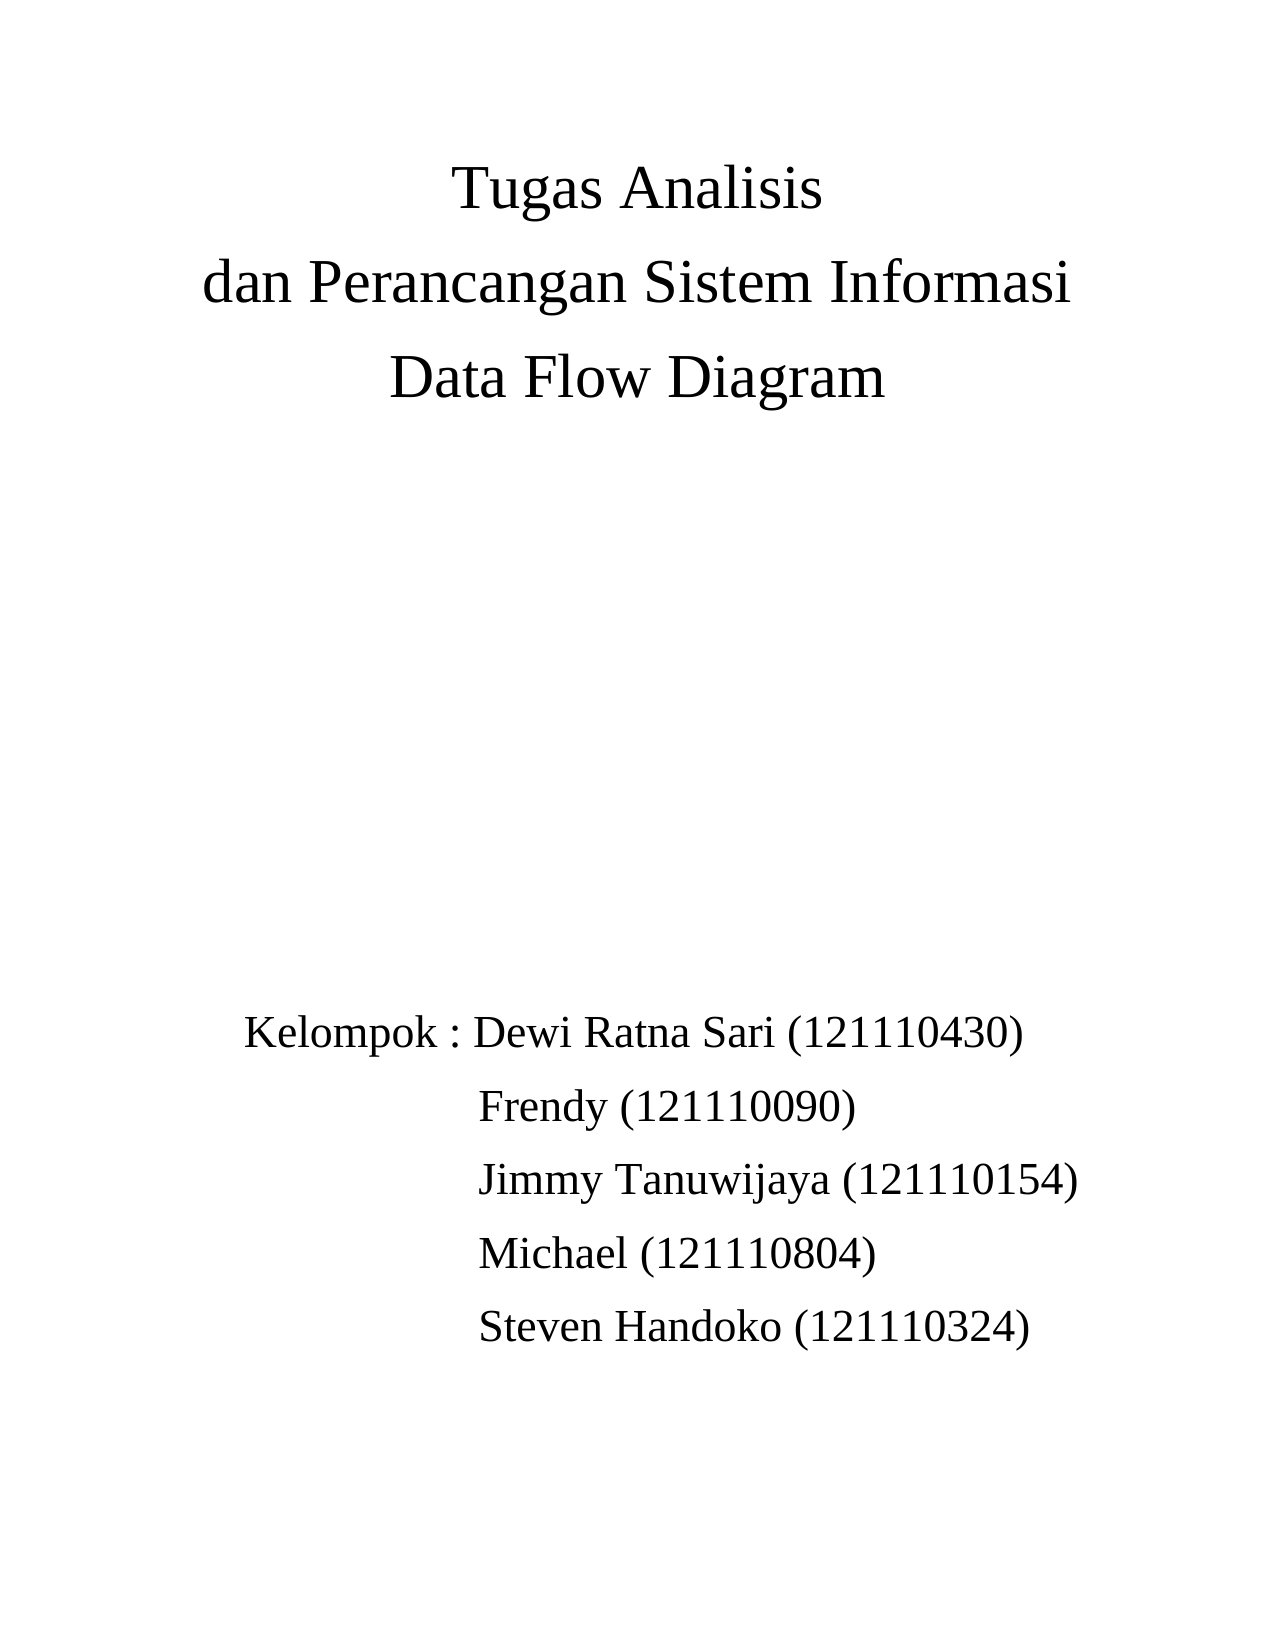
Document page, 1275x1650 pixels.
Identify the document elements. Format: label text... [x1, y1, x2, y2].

text dan Perancangan Sistem Informasi [150, 244, 1125, 316]
text Tugas Analisis [150, 150, 1125, 222]
text Data Flow Diagram [150, 339, 1125, 411]
text Michael (121110804) [150, 1226, 1125, 1278]
text Frendy (121110090) [150, 1078, 1125, 1131]
text Steven Handoko (121110324) [150, 1299, 1125, 1352]
text Jimmy Tanuwijaya (121110154) [150, 1152, 1125, 1205]
text Kelompok : Dewi Ratna Sari (121110430) [150, 1005, 1125, 1058]
